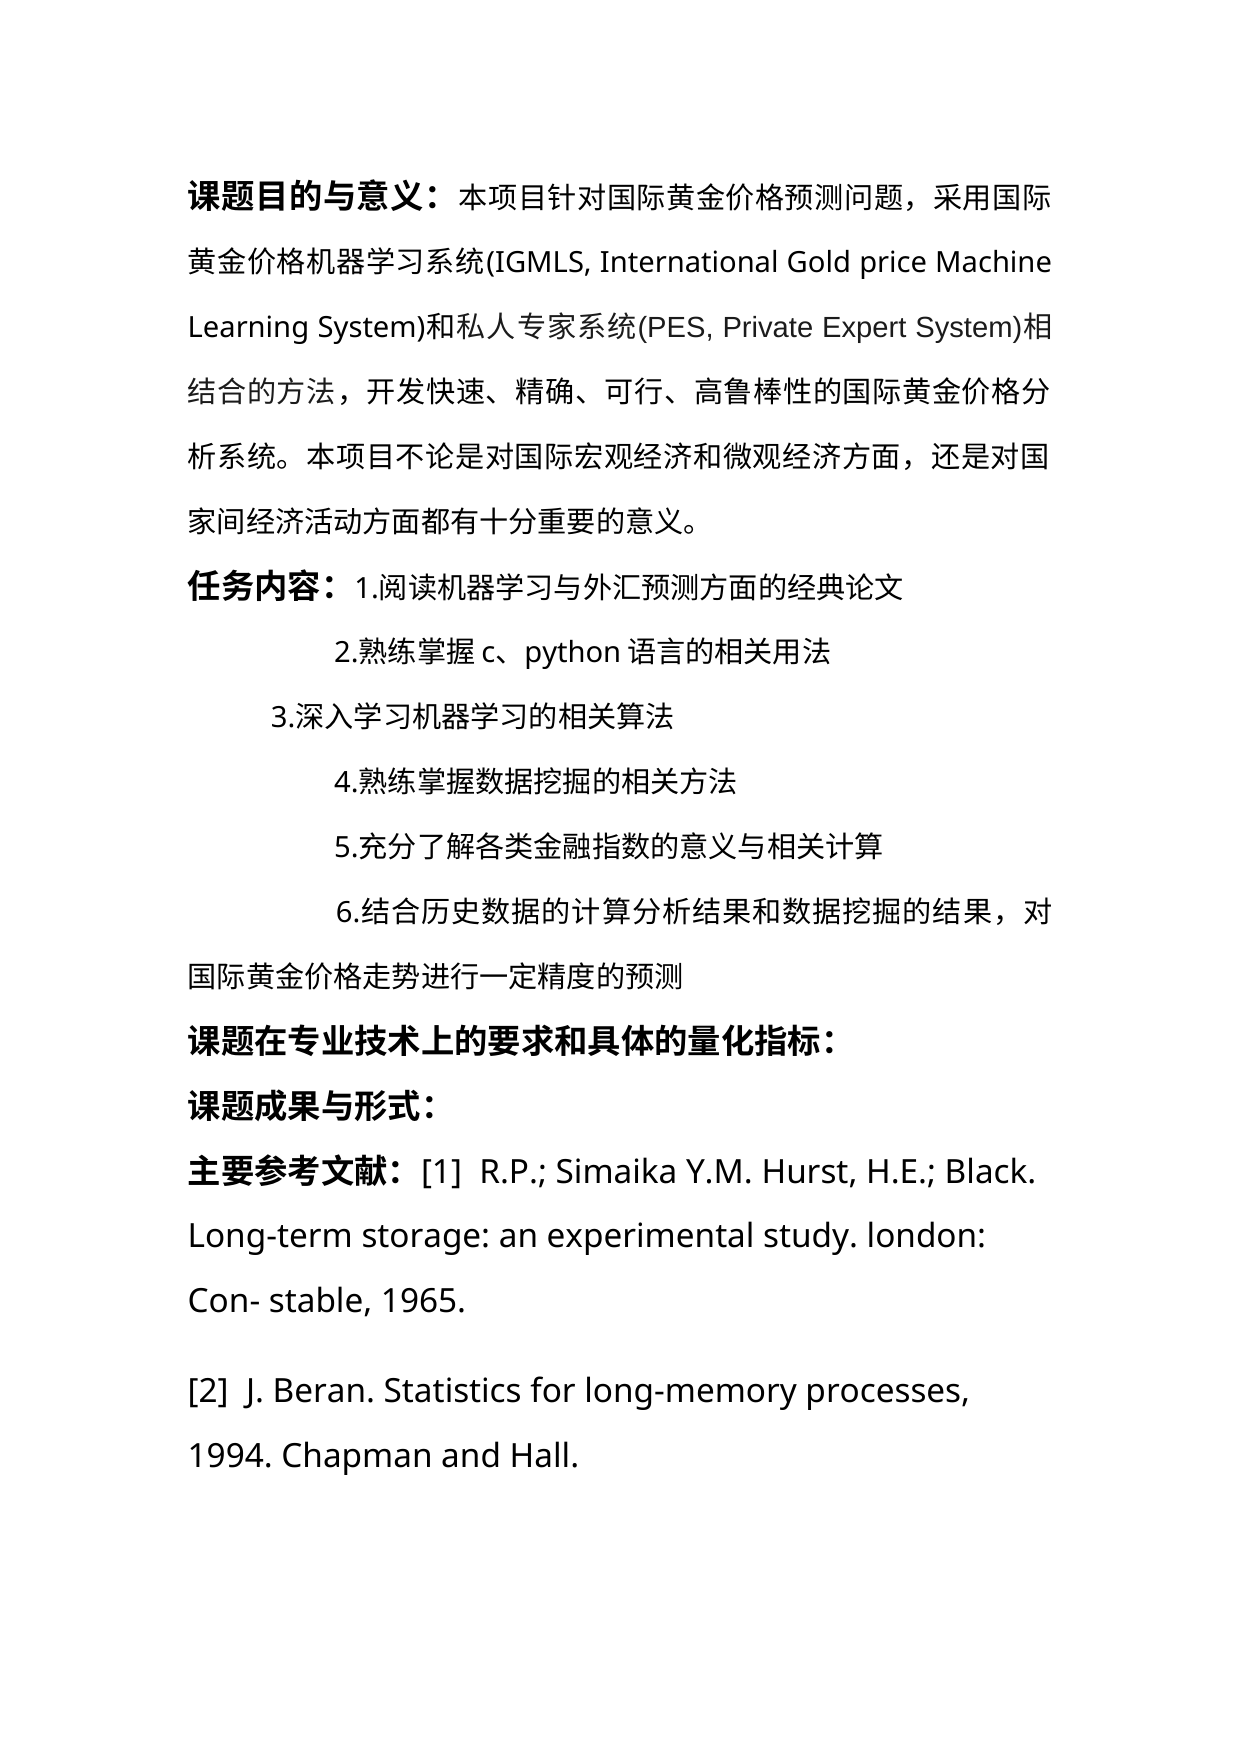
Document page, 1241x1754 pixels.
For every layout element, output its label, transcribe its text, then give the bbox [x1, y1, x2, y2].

text 主要参考文献：[1] R.P.; Simaika Y.M. Hurst, H.E.; Black. Long-term storage: an experimental study. london: Con- stable, 1965. [187, 1137, 1053, 1332]
text [2] J. Beran. Statistics for long-memory processes, 1994. Chapman and Hall. [187, 1357, 1053, 1487]
text 6.结合历史数据的计算分析结果和数据挖掘的结果，对国际黄金价格走势进行一定精度的预测 [187, 877, 1053, 1007]
text 课题在专业技术上的要求和具体的量化指标： [187, 1007, 1053, 1072]
text 5.充分了解各类金融指数的意义与相关计算 [187, 812, 1053, 877]
text 3.深入学习机器学习的相关算法 [187, 682, 1053, 747]
text 课题目的与意义：本项目针对国际黄金价格预测问题，采用国际黄金价格机器学习系统(IGMLS, International Gold price Machine Learning System)和私人专家系统(PES, Private Expert System)相结合的方法，开发快速、精确、可行、高鲁棒性的国际黄金价格分析系统。本项目不论是对国际宏观经济和微观经济方面，还是对国家间经济活动方面都有十分重要的意义。 [187, 162, 1053, 552]
text 4.熟练掌握数据挖掘的相关方法 [187, 747, 1053, 812]
text 课题成果与形式： [187, 1072, 1053, 1137]
text 任务内容：1.阅读机器学习与外汇预测方面的经典论文 [187, 552, 1053, 617]
text 2.熟练掌握c、python语言的相关用法 [187, 617, 1053, 682]
